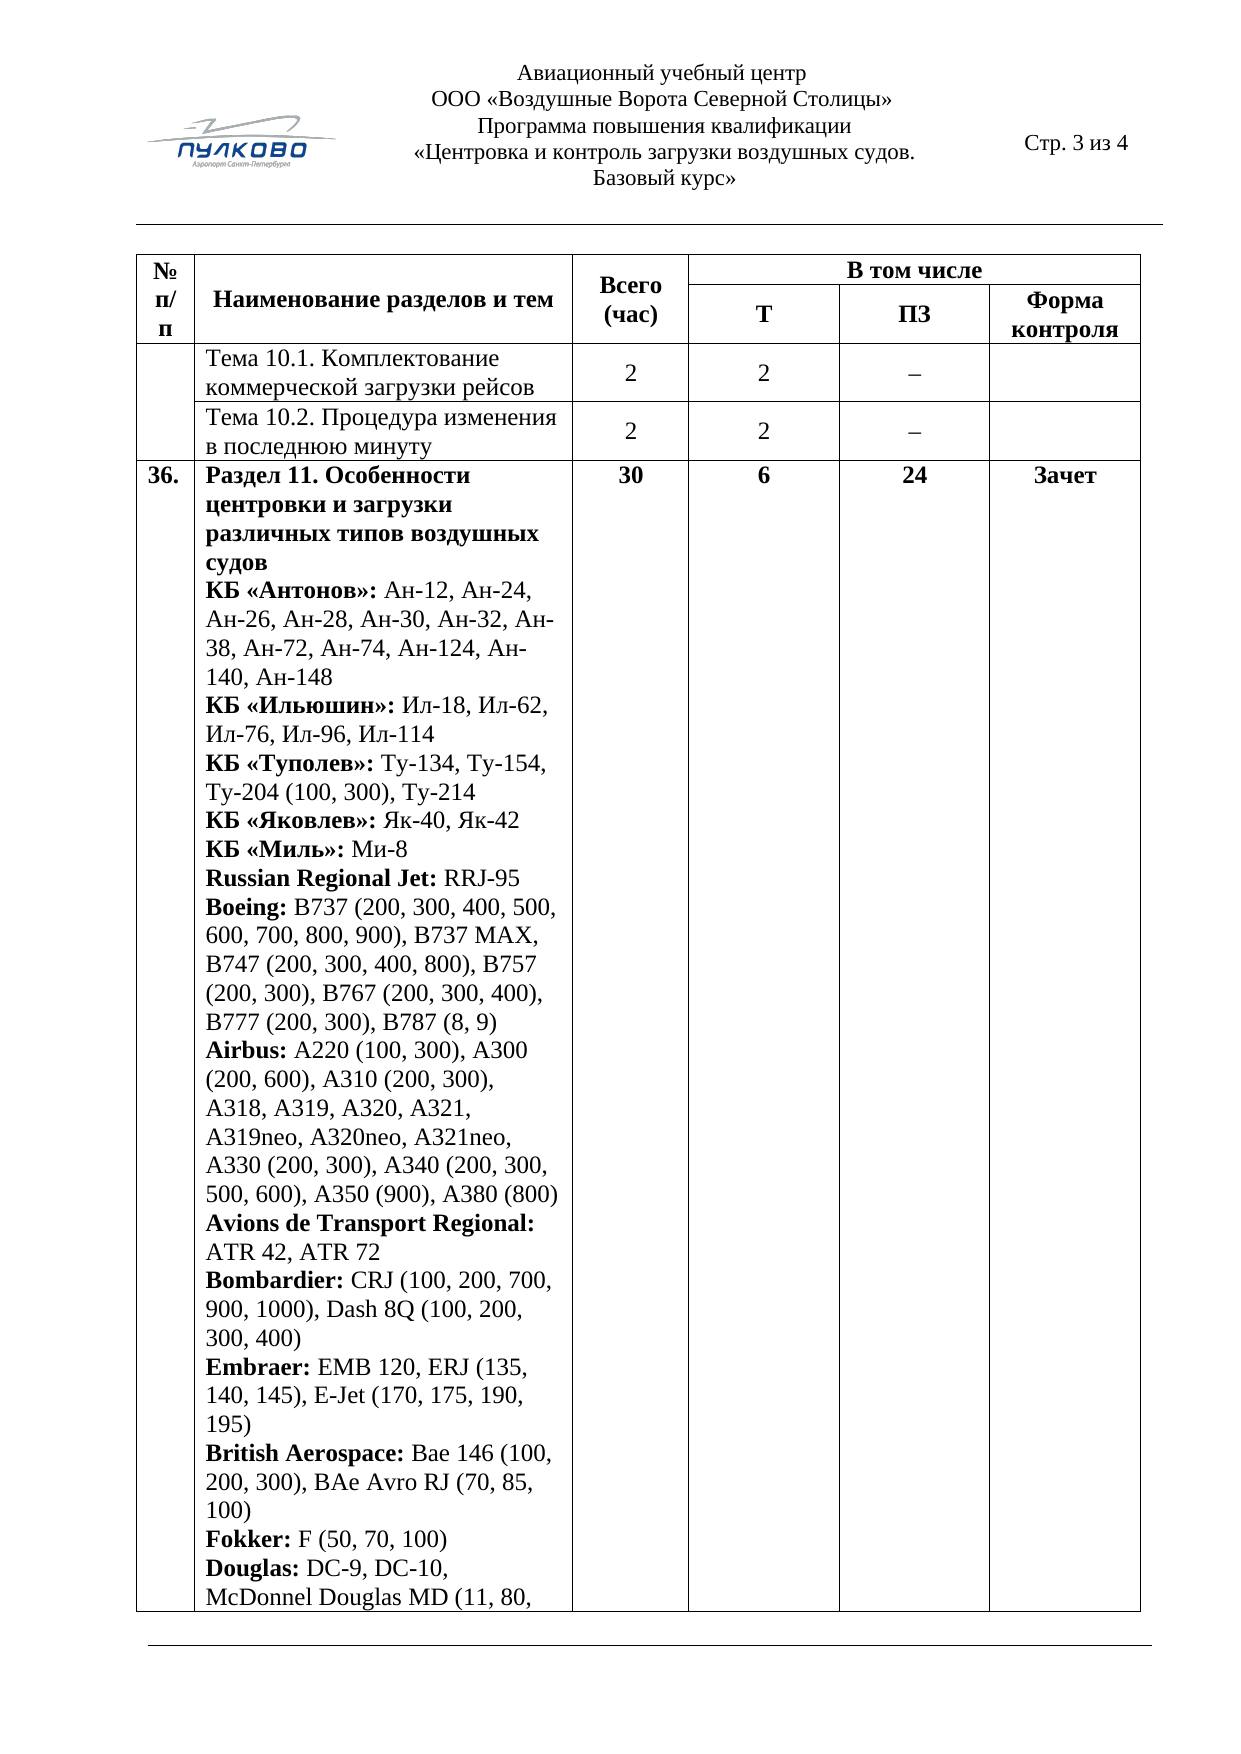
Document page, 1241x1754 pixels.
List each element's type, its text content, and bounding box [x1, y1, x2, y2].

table_cell 2 [573, 344, 688, 401]
table_cell 2 [689, 402, 839, 459]
table_cell [137, 461, 194, 1611]
table_cell 24 [840, 461, 989, 1611]
table_header Наименование разделов и тем [195, 255, 572, 342]
table_cell 2 [689, 344, 839, 401]
table_cell 30 [573, 461, 688, 1611]
table_cell [990, 344, 1140, 401]
table_cell – [840, 402, 989, 459]
table_cell [990, 402, 1140, 459]
table_cell [137, 344, 194, 459]
picture [147, 115, 337, 168]
table_cell Форма контроля [990, 285, 1140, 342]
table_cell – [840, 344, 989, 401]
table_cell ПЗ [840, 285, 989, 342]
table_header Всего (час) [573, 255, 688, 342]
table_cell Тема 10.1. Комплектование коммерческой загрузки рейсов [195, 344, 572, 401]
table_cell 2 [573, 402, 688, 459]
table_header № п/п [137, 255, 194, 342]
table_cell Тема 10.2. Процедура изменения в последнюю минуту [195, 402, 572, 459]
table_header В том числе [689, 255, 1140, 284]
table_cell Т [689, 285, 839, 342]
table_cell 6 [689, 461, 839, 1611]
table_cell Зачет [990, 461, 1140, 1611]
